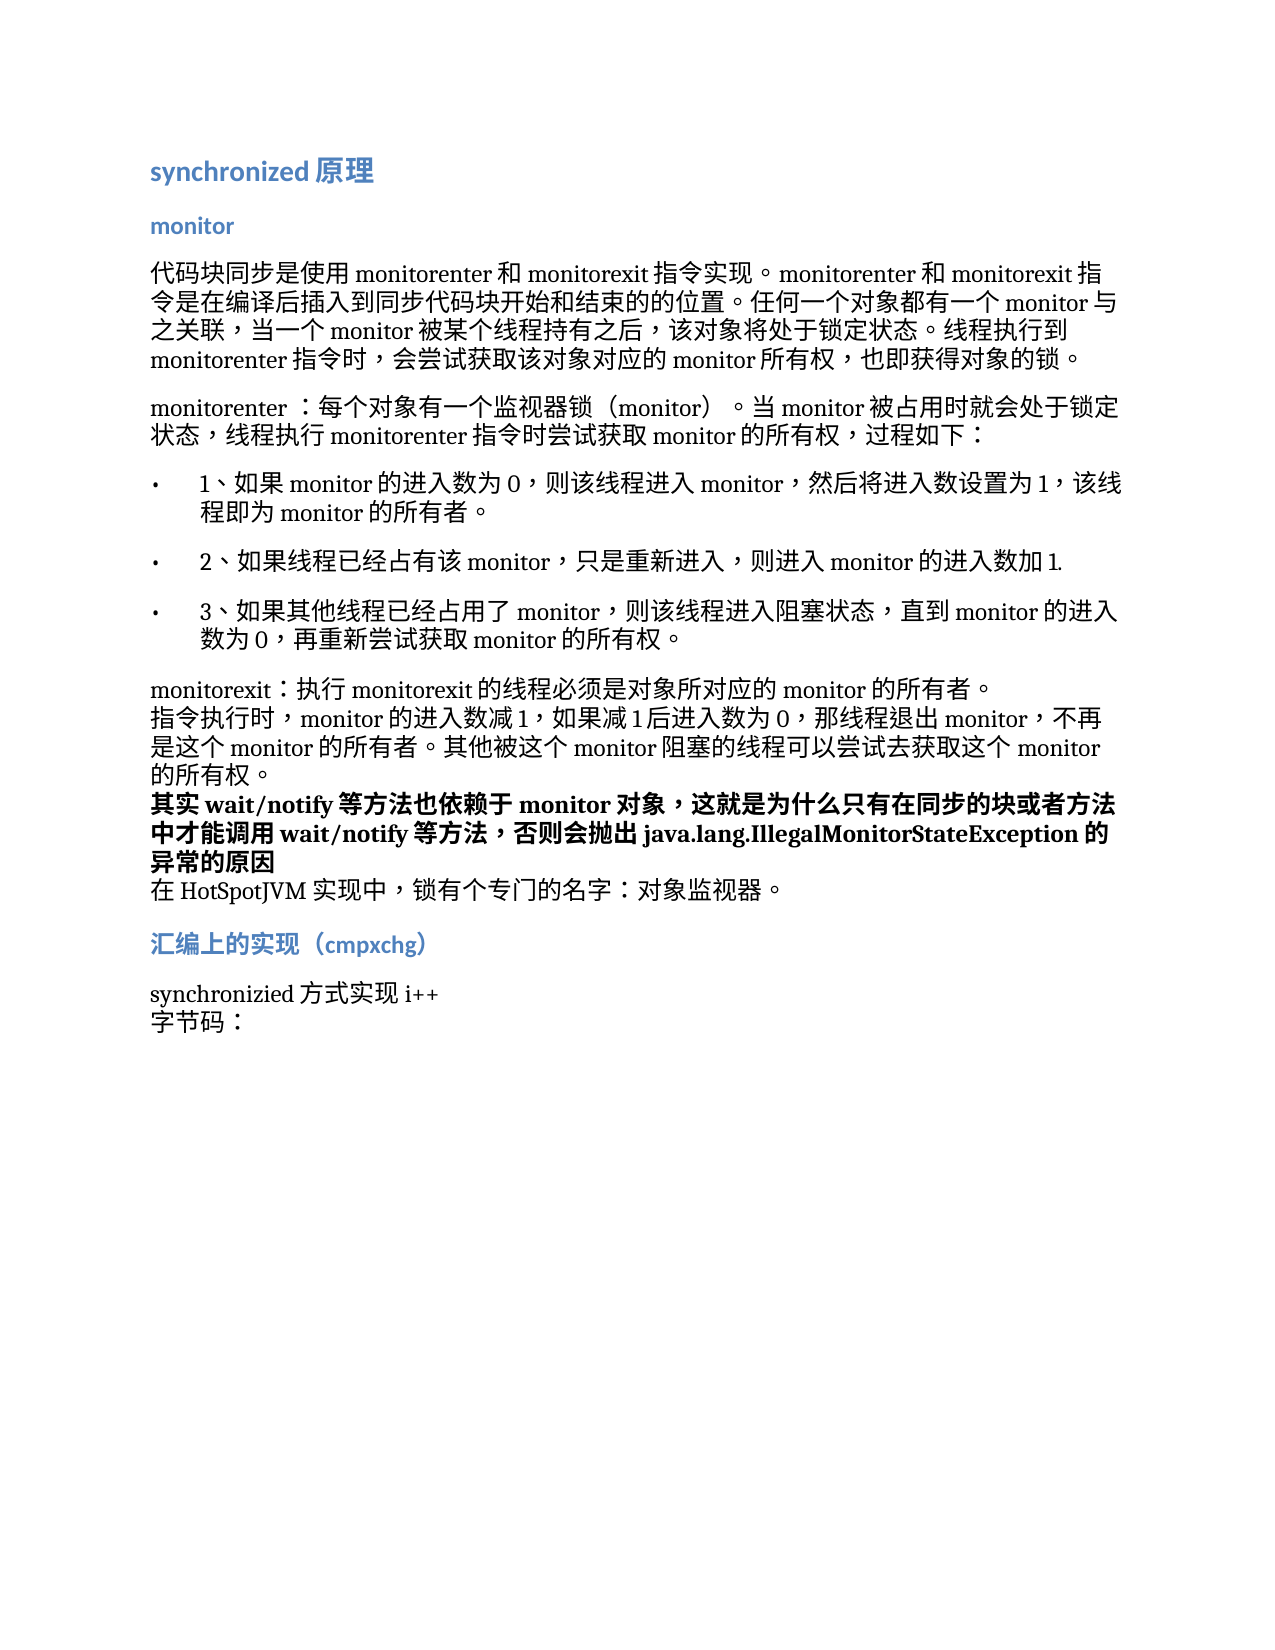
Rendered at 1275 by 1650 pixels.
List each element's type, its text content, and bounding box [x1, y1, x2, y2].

text 代码块同步是使用monitorenter和monitorexit指令实现。monitorenter和monitorexit指令是在编译后插入到同步代码块开始和结束的的位置。任何一个对象都有一个monitor与之关联，当一个monitor被某个线程持有之后，该对象将处于锁定状态。线程执行到monitorenter指令时，会尝试获取该对象对应的monitor所有权，也即获得对象的锁。 [150, 260, 1125, 375]
list 2、如果线程已经占有该monitor，只是重新进入，则进入monitor的进入数加1. [150, 548, 1125, 577]
subtitle synchronized原理 [150, 150, 1125, 190]
subtitle 汇编上的实现（cmpxchg） [150, 927, 1125, 961]
text synchronizied方式实现i++ 字节码： 汇编 monitorenter与monitorexit包裹了getstatic i及putstatic i，等相关代码执行指令。中间值的交换采用了原子操作lock cmpxchg %rsi,(%rdi)，如果交换成功，则执行goto直接退出当前函数return。如果失败，执行jne跳转指令，继续循环执行，直到成功为止。 [150, 980, 1125, 1037]
subtitle monitor [150, 211, 1125, 241]
list 1、如果monitor的进入数为0，则该线程进入monitor，然后将进入数设置为1，该线程即为monitor的所有者。 [150, 470, 1125, 527]
text monitorexit：执行monitorexit的线程必须是对象所对应的monitor的所有者。 指令执行时，monitor的进入数减1，如果减1后进入数为0，那线程退出monitor，不再是这个monitor的所有者。其他被这个monitor阻塞的线程可以尝试去获取这个 monitor 的所有权。 其实wait/notify等方法也依赖于monitor对象，这就是为什么只有在同步的块或者方法中才能调用wait/notify等方法，否则会抛出java.lang.IllegalMonitorStateException的异常的原因 在HotSpotJVM实现中，锁有个专门的名字：对象监视器。 [150, 676, 1125, 906]
text monitorenter ：每个对象有一个监视器锁（monitor）。当monitor被占用时就会处于锁定状态，线程执行monitorenter指令时尝试获取monitor的所有权，过程如下： [150, 393, 1125, 451]
list 3、如果其他线程已经占用了monitor，则该线程进入阻塞状态，直到monitor的进入数为0，再重新尝试获取monitor的所有权。 [150, 598, 1125, 655]
